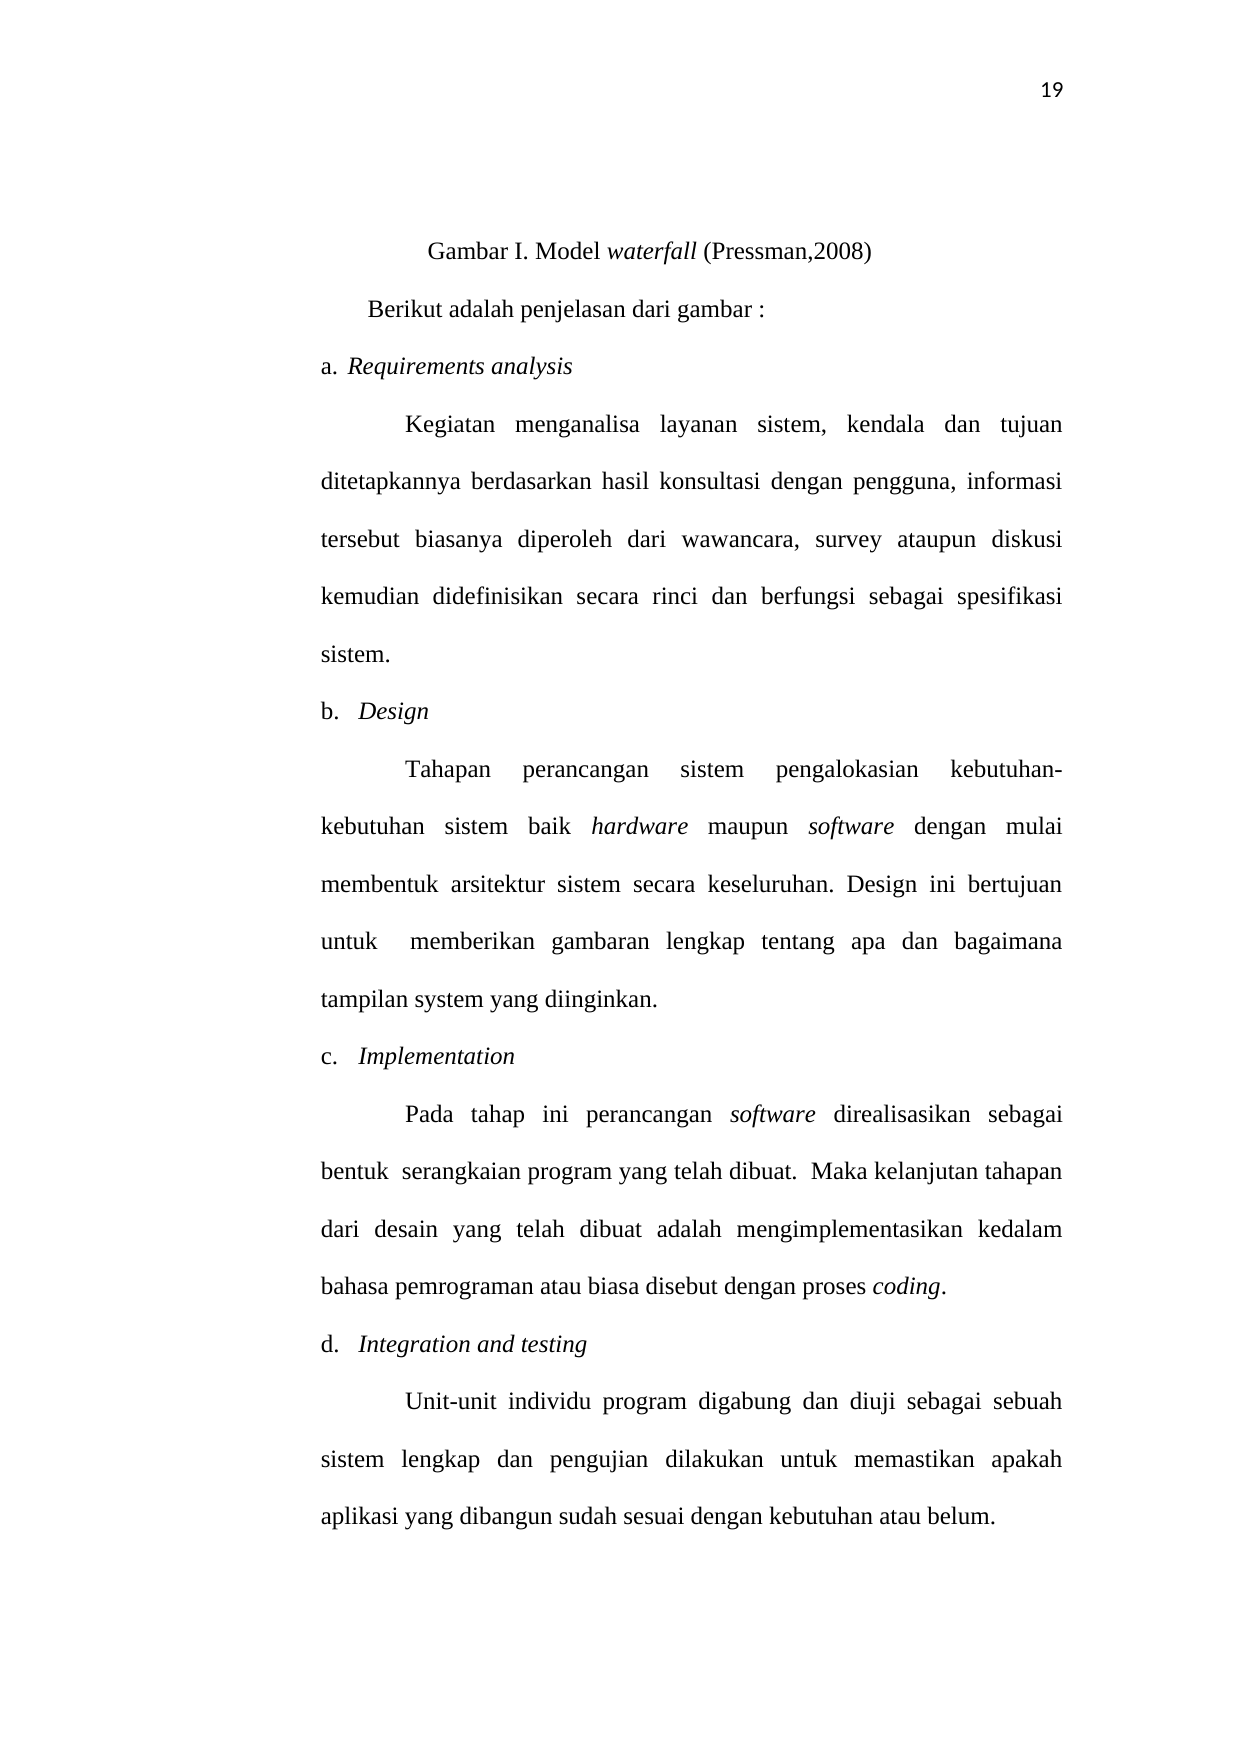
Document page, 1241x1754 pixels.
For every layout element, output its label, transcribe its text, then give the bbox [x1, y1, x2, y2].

text Tahapan perancangan sistem pengalokasian kebutuhan-kebutuhan sistem baik hardware maupun software dengan mulai membentuk arsitektur sistem secara keseluruhan. Design ini bertujuan untuk memberikan gambaran lengkap tentang apa dan bagaimana tampilan system yang diinginkan. [321, 754, 1063, 1012]
text Pada tahap ini perancangan software direalisasikan sebagai bentuk serangkaian program yang telah dibuat. Maka kelanjutan tahapan dari desain yang telah dibuat adalah mengimplementasikan kedalam bahasa pemrograman atau biasa disebut dengan proses coding. [321, 1099, 1063, 1300]
text Gambar I. Model waterfall (Pressman,2008) [236, 236, 1063, 265]
list Design [321, 696, 1063, 725]
list Integration and testing [321, 1329, 1063, 1357]
text Unit-unit individu program digabung dan diuji sebagai sebuah sistem lengkap dan pengujian dilakukan untuk memastikan apakah aplikasi yang dibangun sudah sesuai dengan kebutuhan atau belum. [321, 1386, 1063, 1530]
text Kegiatan menganalisa layanan sistem, kendala dan tujuan ditetapkannya berdasarkan hasil konsultasi dengan pengguna, informasi tersebut biasanya diperoleh dari wawancara, survey ataupun diskusi kemudian didefinisikan secara rinci dan berfungsi sebagai spesifikasi sistem. [321, 409, 1063, 667]
list Implementation [321, 1041, 1063, 1070]
list Requirements analysis [321, 351, 1063, 380]
text Berikut adalah penjelasan dari gambar : [321, 294, 1063, 322]
